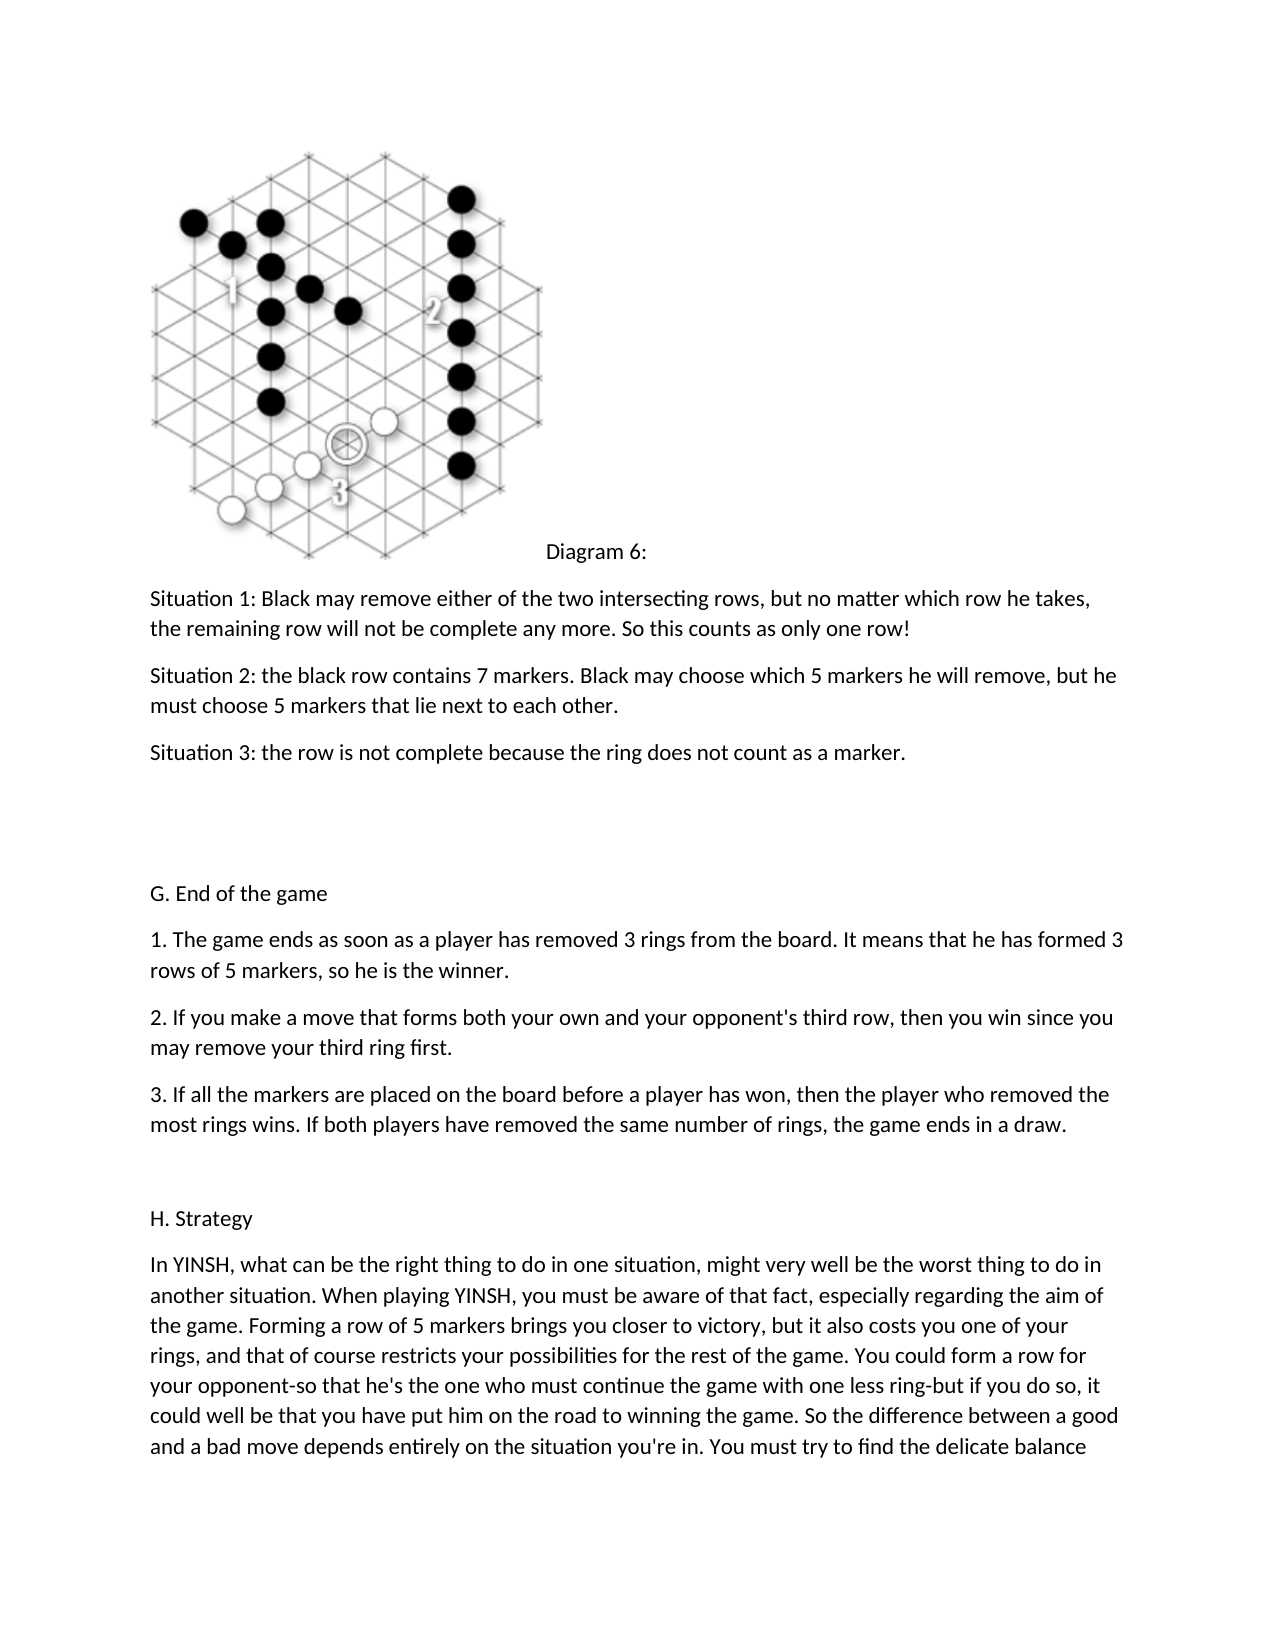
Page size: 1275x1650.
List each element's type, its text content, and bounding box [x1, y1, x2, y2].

text Situation 3: the row is not complete because the ring does not count as a marker. [150, 738, 1125, 766]
text 3. If all the markers are placed on the board before a player has won, then the player who removed the most rings wins. If both players have removed the same number of rings, the game ends in a draw. [150, 1080, 1125, 1138]
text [150, 1251, 1125, 1460]
text 2. If you make a move that forms both your own and your opponent's third row, then you win since you may remove your third ring first. [150, 1003, 1125, 1061]
text Diagram 6: [150, 150, 1125, 565]
text Situation 1: Black may remove either of the two intersecting rows, but no matter which row he takes, the remaining row will not be complete any more. So this counts as only one row! [150, 584, 1125, 642]
text Situation 2: the black row contains 7 markers. Black may choose which 5 markers he will remove, but he must choose 5 markers that lie next to each other. [150, 661, 1125, 719]
text G. End of the game [150, 879, 1125, 907]
text 1. The game ends as soon as a player has removed 3 rings from the board. It means that he has formed 3 rows of 5 markers, so he is the winner. [150, 926, 1125, 984]
text H. Strategy [150, 1204, 1125, 1232]
